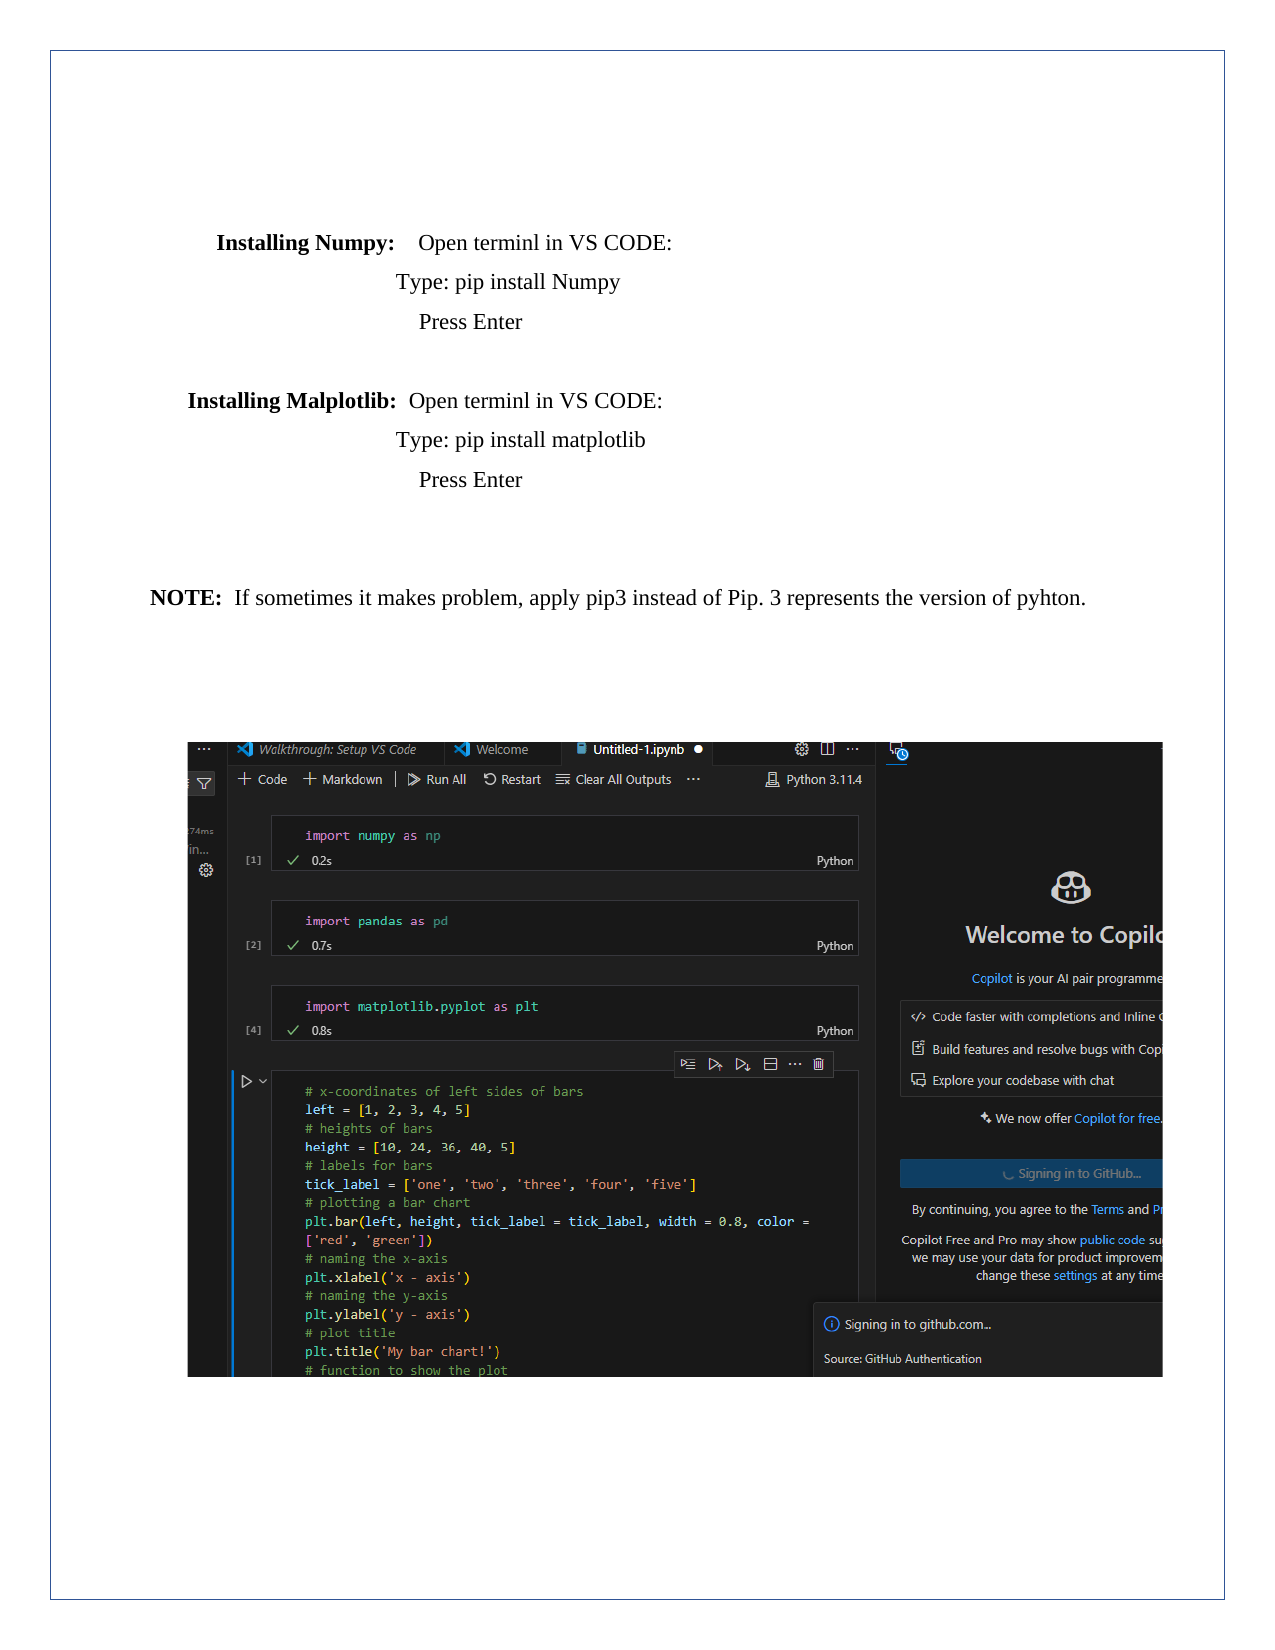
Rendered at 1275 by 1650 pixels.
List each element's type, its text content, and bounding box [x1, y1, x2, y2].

text NOTE: If sometimes it makes problem, apply pip3 instead of Pip. 3 represents the version of pyhton. [150, 584, 1125, 611]
text Type: pip install Numpy [150, 268, 1125, 295]
text Press Enter [150, 308, 1125, 334]
picture [187, 742, 1163, 1377]
text Press Enter [150, 466, 1125, 492]
list Installing Malplotlib: Open terminl in VS CODE: [187, 387, 1125, 413]
list Installing Numpy: Open terminl in VS CODE: [187, 229, 1125, 255]
text Type: pip install matplotlib [150, 426, 1125, 453]
